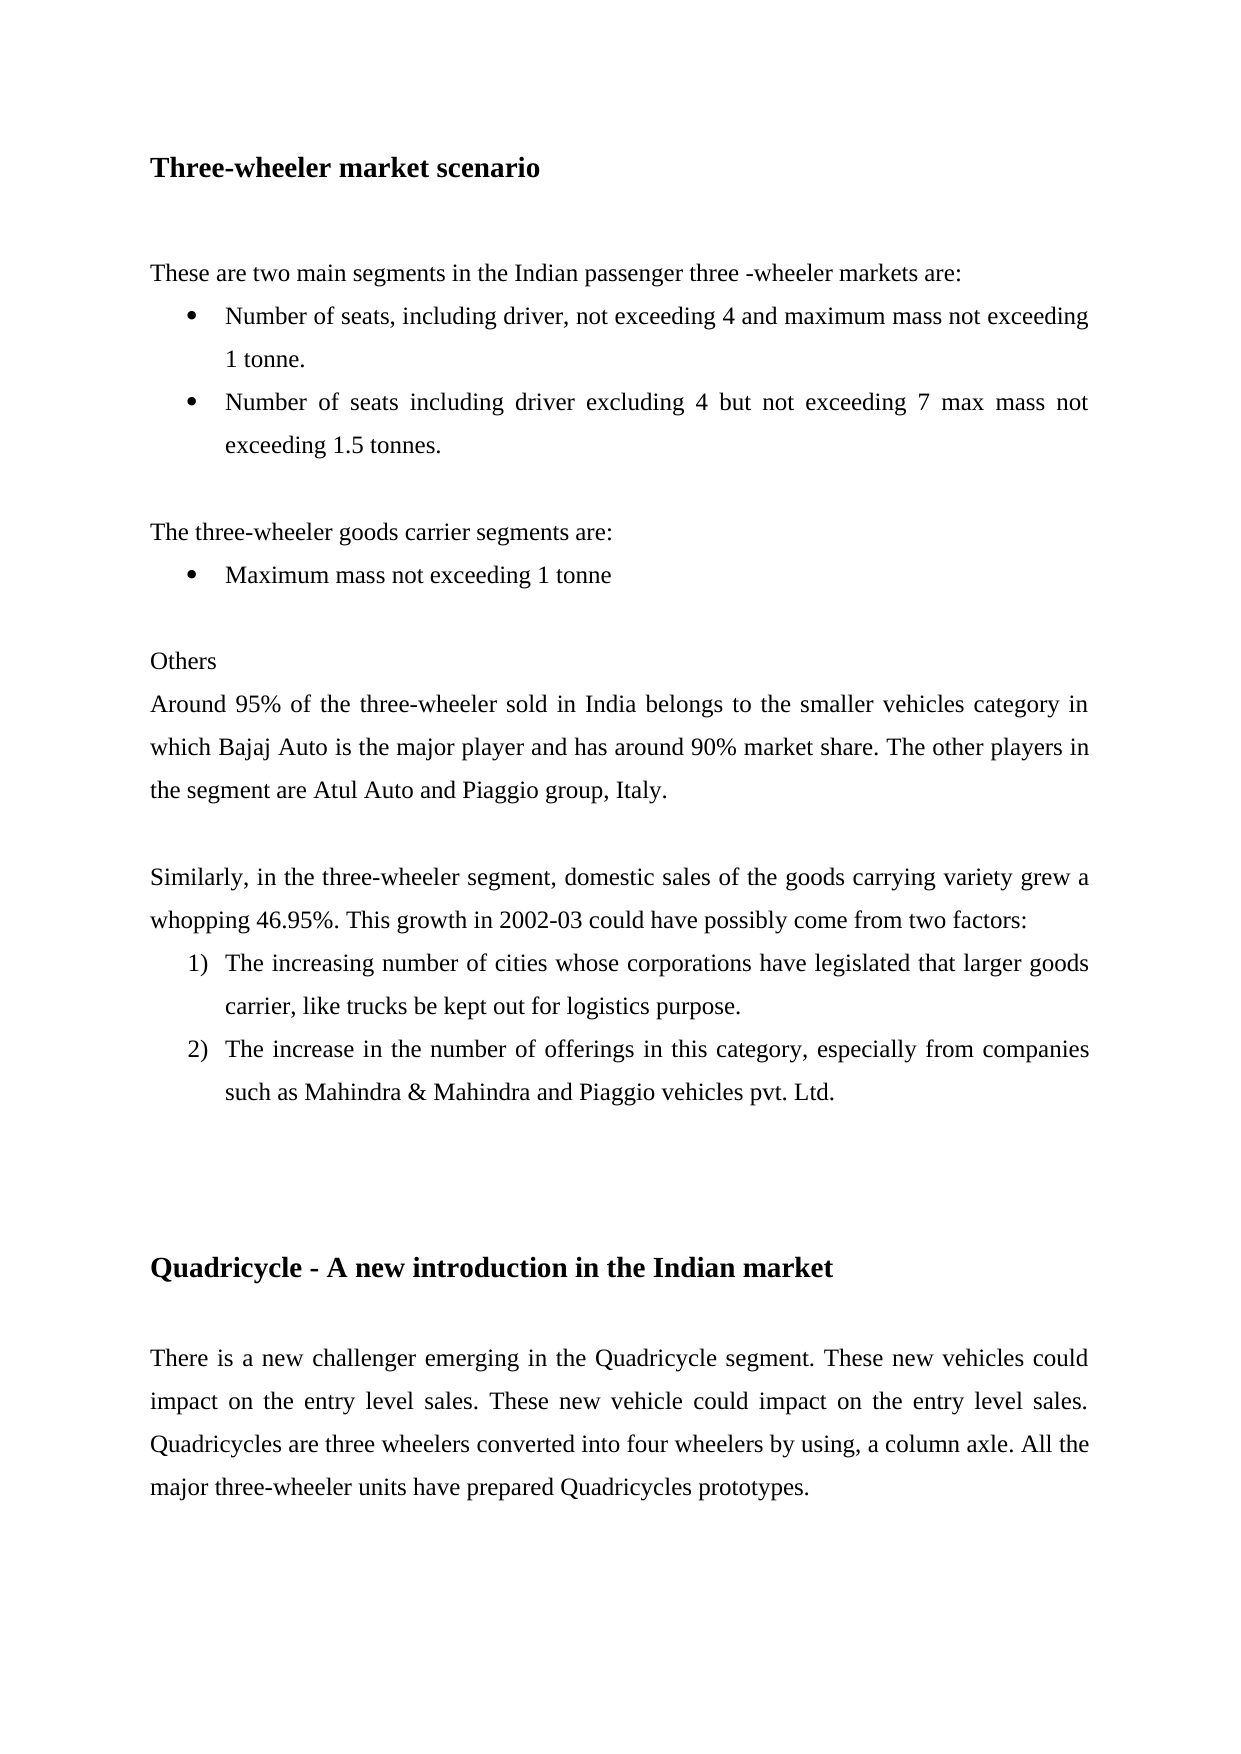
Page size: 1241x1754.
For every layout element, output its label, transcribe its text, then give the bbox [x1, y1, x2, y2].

list The increasing number of cities whose corporations have legislated that larger goods carrier, like trucks be kept out for logistics purpose. [187, 948, 1090, 1020]
text Quadricycle - A new introduction in the Indian market [150, 1250, 1090, 1283]
text Others [150, 646, 1090, 675]
text These are two main segments in the Indian passenger three -wheeler markets are: [150, 258, 1090, 287]
list The increase in the number of offerings in this category, especially from companies such as Mahindra & Mahindra and Piaggio vehicles pvt. Ltd. [187, 1034, 1090, 1106]
list Number of seats, including driver, not exceeding 4 and maximum mass not exceeding 1 tonne. [187, 301, 1090, 373]
text Around 95% of the three-wheeler sold in India belongs to the smaller vehicles category in which Bajaj Auto is the major player and has around 90% market share. The other players in the segment are Atul Auto and Piaggio group, Italy. [150, 689, 1090, 804]
list Number of seats including driver excluding 4 but not exceeding 7 max mass not exceeding 1.5 tonnes. [187, 387, 1090, 459]
text Three-wheeler market scenario [150, 150, 1090, 183]
text Similarly, in the three-wheeler segment, domestic sales of the goods carrying variety grew a whopping 46.95%. This growth in 2002-03 could have possibly come from two factors: [150, 862, 1090, 933]
text The three-wheeler goods carrier segments are: [150, 517, 1090, 545]
list Maximum mass not exceeding 1 tonne [187, 560, 1090, 588]
text There is a new challenger emerging in the Quadricycle segment. These new vehicles could impact on the entry level sales. These new vehicle could impact on the entry level sales. Quadricycles are three wheelers converted into four wheelers by using, a column axle. All the major three-wheeler units have prepared Quadricycles prototypes. [150, 1343, 1090, 1501]
